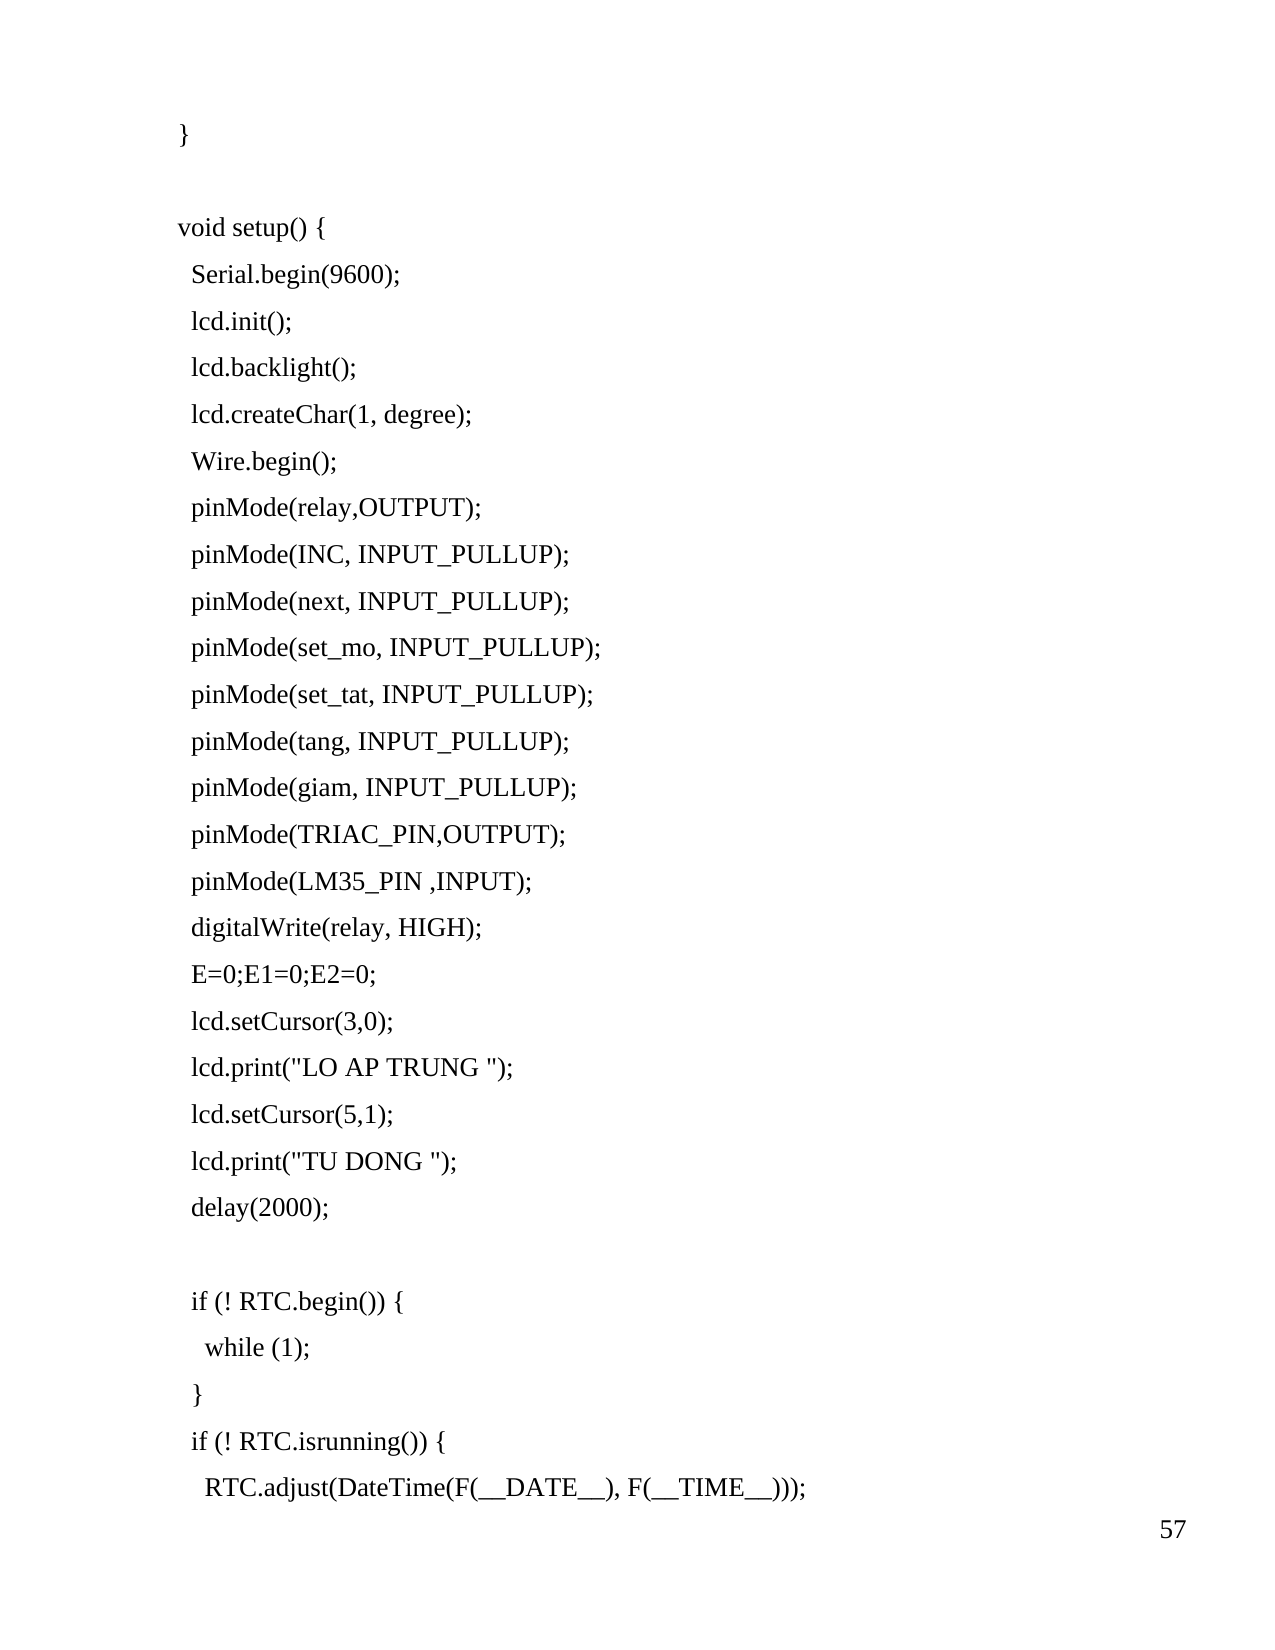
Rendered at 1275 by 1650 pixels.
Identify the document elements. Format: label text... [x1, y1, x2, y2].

text pinMode(TRIAC_PIN,OUTPUT); [177, 818, 1186, 849]
text Serial.begin(9600); [177, 258, 1186, 289]
text lcd.setCursor(3,0); [177, 1005, 1186, 1036]
text lcd.print("LO AP TRUNG "); [177, 1051, 1186, 1083]
text pinMode(INC, INPUT_PULLUP); [177, 538, 1186, 569]
text } [177, 1378, 1186, 1409]
text void setup() { [177, 211, 1186, 243]
text pinMode(relay,OUTPUT); [177, 491, 1186, 523]
text E=0;E1=0;E2=0; [177, 958, 1186, 989]
text digitalWrite(relay, HIGH); [177, 911, 1186, 943]
text } [177, 118, 1186, 149]
text pinMode(giam, INPUT_PULLUP); [177, 771, 1186, 803]
text lcd.createChar(1, degree); [177, 398, 1186, 429]
text delay(2000); [177, 1191, 1186, 1223]
text if (! RTC.begin()) { [177, 1285, 1186, 1316]
text lcd.setCursor(5,1); [177, 1098, 1186, 1129]
text pinMode(set_tat, INPUT_PULLUP); [177, 678, 1186, 709]
text while (1); [177, 1331, 1186, 1363]
text pinMode(tang, INPUT_PULLUP); [177, 725, 1186, 756]
text pinMode(next, INPUT_PULLUP); [177, 585, 1186, 616]
text pinMode(LM35_PIN ,INPUT); [177, 865, 1186, 896]
text RTC.adjust(DateTime(F(__DATE__), F(__TIME__))); [177, 1471, 1186, 1503]
text Wire.begin(); [177, 445, 1186, 476]
text lcd.backlight(); [177, 351, 1186, 383]
text lcd.init(); [177, 305, 1186, 336]
text if (! RTC.isrunning()) { [177, 1425, 1186, 1456]
text pinMode(set_mo, INPUT_PULLUP); [177, 631, 1186, 663]
text lcd.print("TU DONG "); [177, 1145, 1186, 1176]
